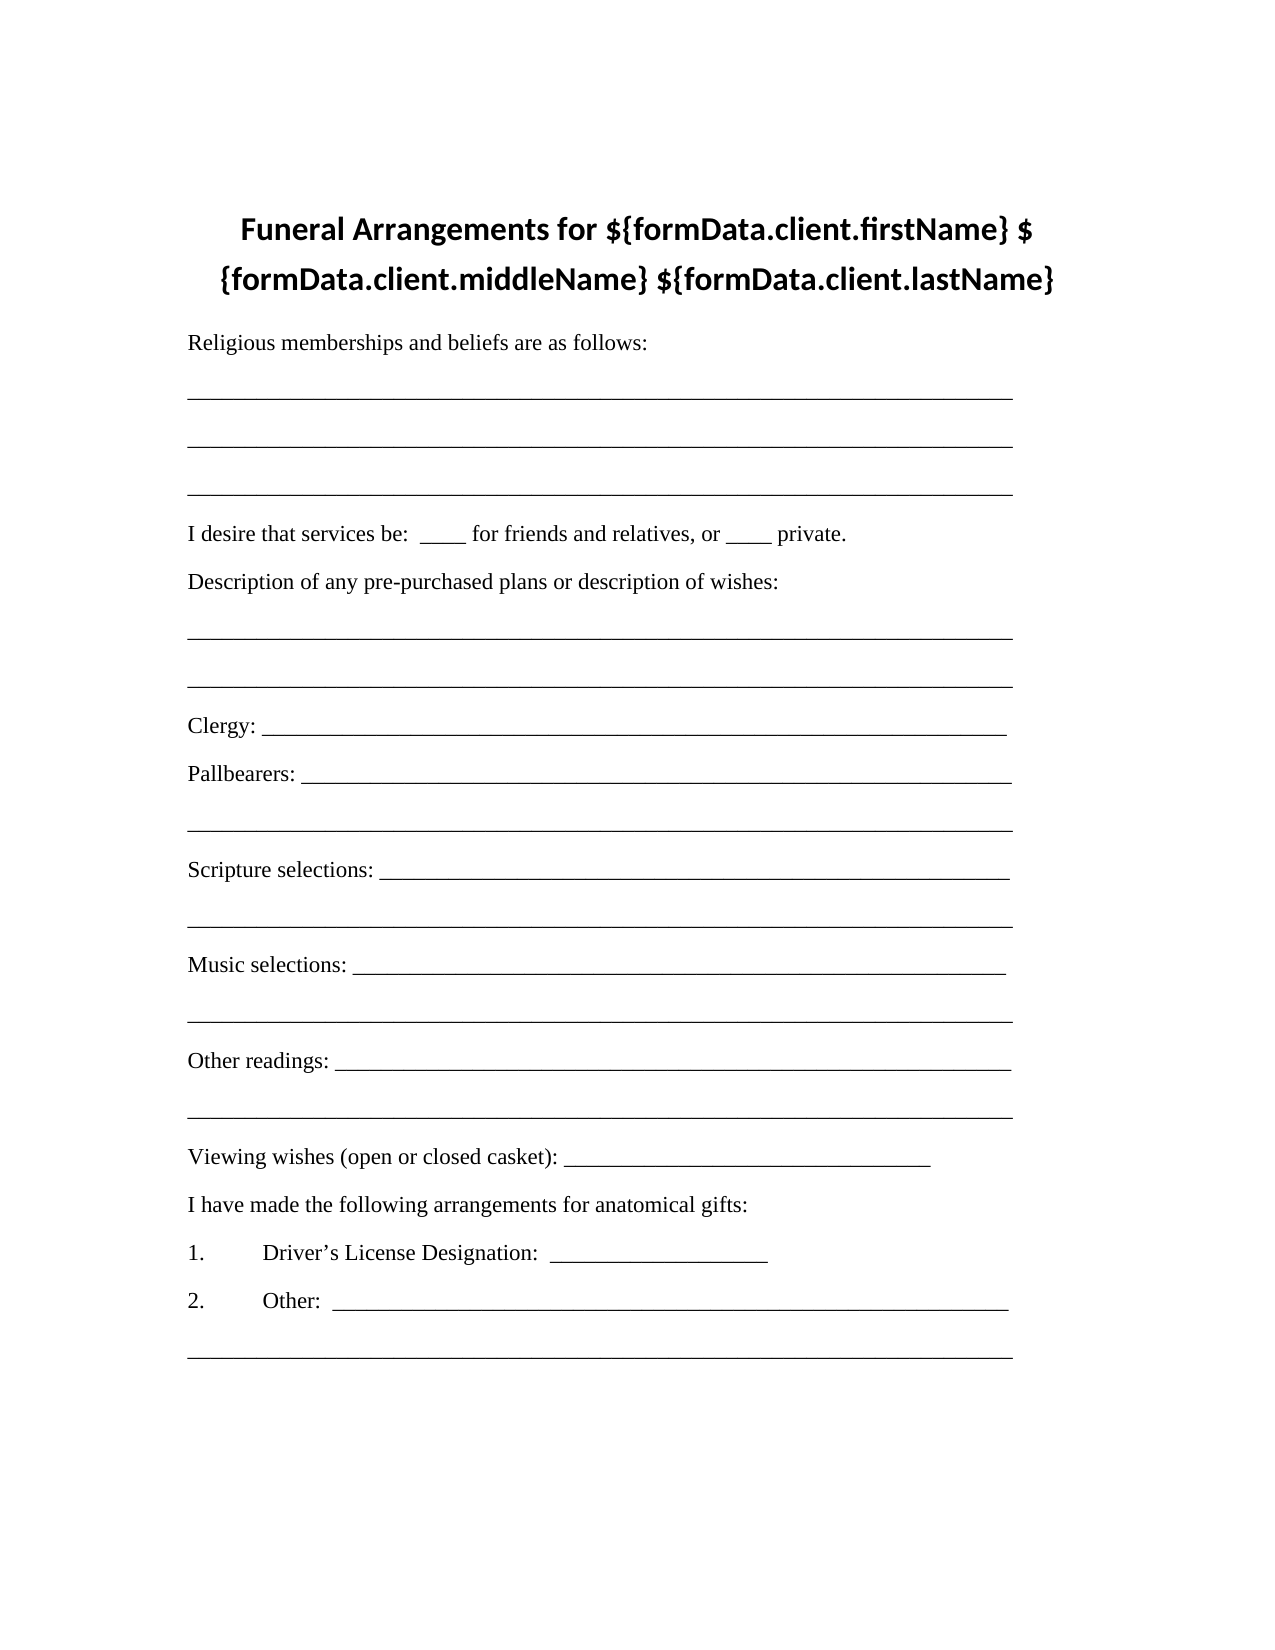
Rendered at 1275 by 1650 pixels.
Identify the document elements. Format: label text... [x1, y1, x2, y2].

text ________________________________________________________________________ [187, 373, 1087, 404]
text ________________________________________________________________________ [187, 469, 1087, 500]
text Other readings: ___________________________________________________________ [187, 1044, 1087, 1075]
text Music selections: _________________________________________________________ [187, 948, 1087, 979]
text 2. Other: ___________________________________________________________ [187, 1283, 1087, 1314]
text Religious memberships and beliefs are as follows: [187, 325, 1087, 356]
text ________________________________________________________________________ [187, 804, 1087, 835]
text Description of any pre-purchased plans or description of wishes: [187, 564, 1087, 596]
text ________________________________________________________________________ [187, 1092, 1087, 1123]
text ________________________________________________________________________ [187, 612, 1087, 644]
subtitle Funeral Arrangements for ${formData.client.firstName} ${formData.client.middleName} ${formData.client.lastName} [187, 200, 1087, 300]
text Clergy: _________________________________________________________________ [187, 708, 1087, 739]
text 1. Driver’s License Designation: ___________________ [187, 1235, 1087, 1267]
text ________________________________________________________________________ [187, 660, 1087, 692]
text ________________________________________________________________________ [187, 421, 1087, 452]
text Pallbearers: ______________________________________________________________ [187, 756, 1087, 787]
text ________________________________________________________________________ [187, 996, 1087, 1027]
text I desire that services be: ____ for friends and relatives, or ____ private. [187, 517, 1087, 548]
text Scripture selections: _______________________________________________________ [187, 852, 1087, 883]
text Viewing wishes (open or closed casket): ________________________________ [187, 1139, 1087, 1171]
text ________________________________________________________________________ [187, 900, 1087, 931]
text ________________________________________________________________________ [187, 1331, 1087, 1362]
text I have made the following arrangements for anatomical gifts: [187, 1187, 1087, 1219]
